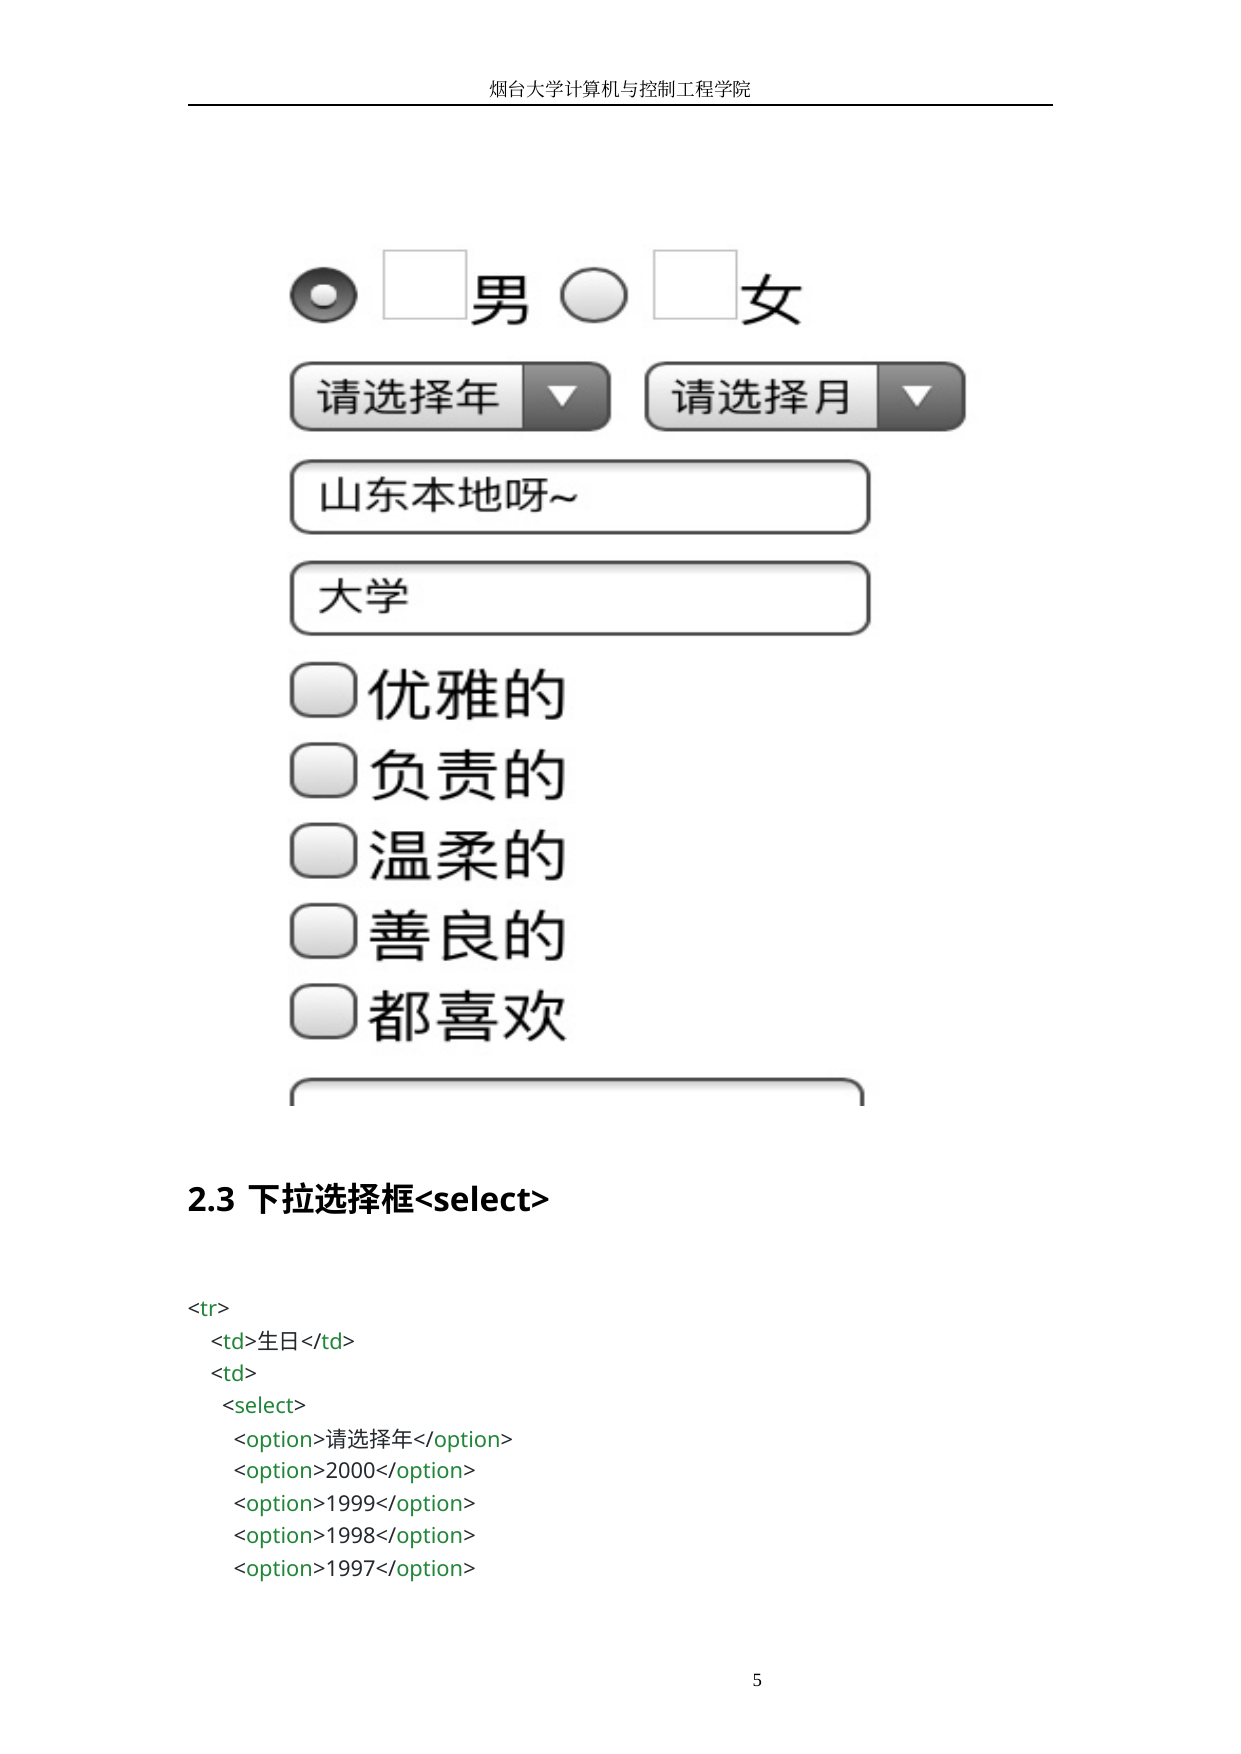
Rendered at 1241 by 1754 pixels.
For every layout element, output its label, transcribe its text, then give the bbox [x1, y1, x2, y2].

picture [187, 162, 1057, 1106]
text <option>1997</option> [187, 1551, 1053, 1584]
subtitle 下拉选择框<select> [187, 1164, 1053, 1229]
text <option>2000</option> [187, 1454, 1053, 1486]
text <option>1998</option> [187, 1519, 1053, 1551]
text <select> [187, 1389, 1053, 1421]
text <option>请选择年</option> [187, 1421, 1053, 1454]
text <td> [187, 1356, 1053, 1389]
text <option>1999</option> [187, 1486, 1053, 1519]
text <td>生日</td> [187, 1324, 1053, 1356]
text <tr> [187, 1291, 1053, 1324]
